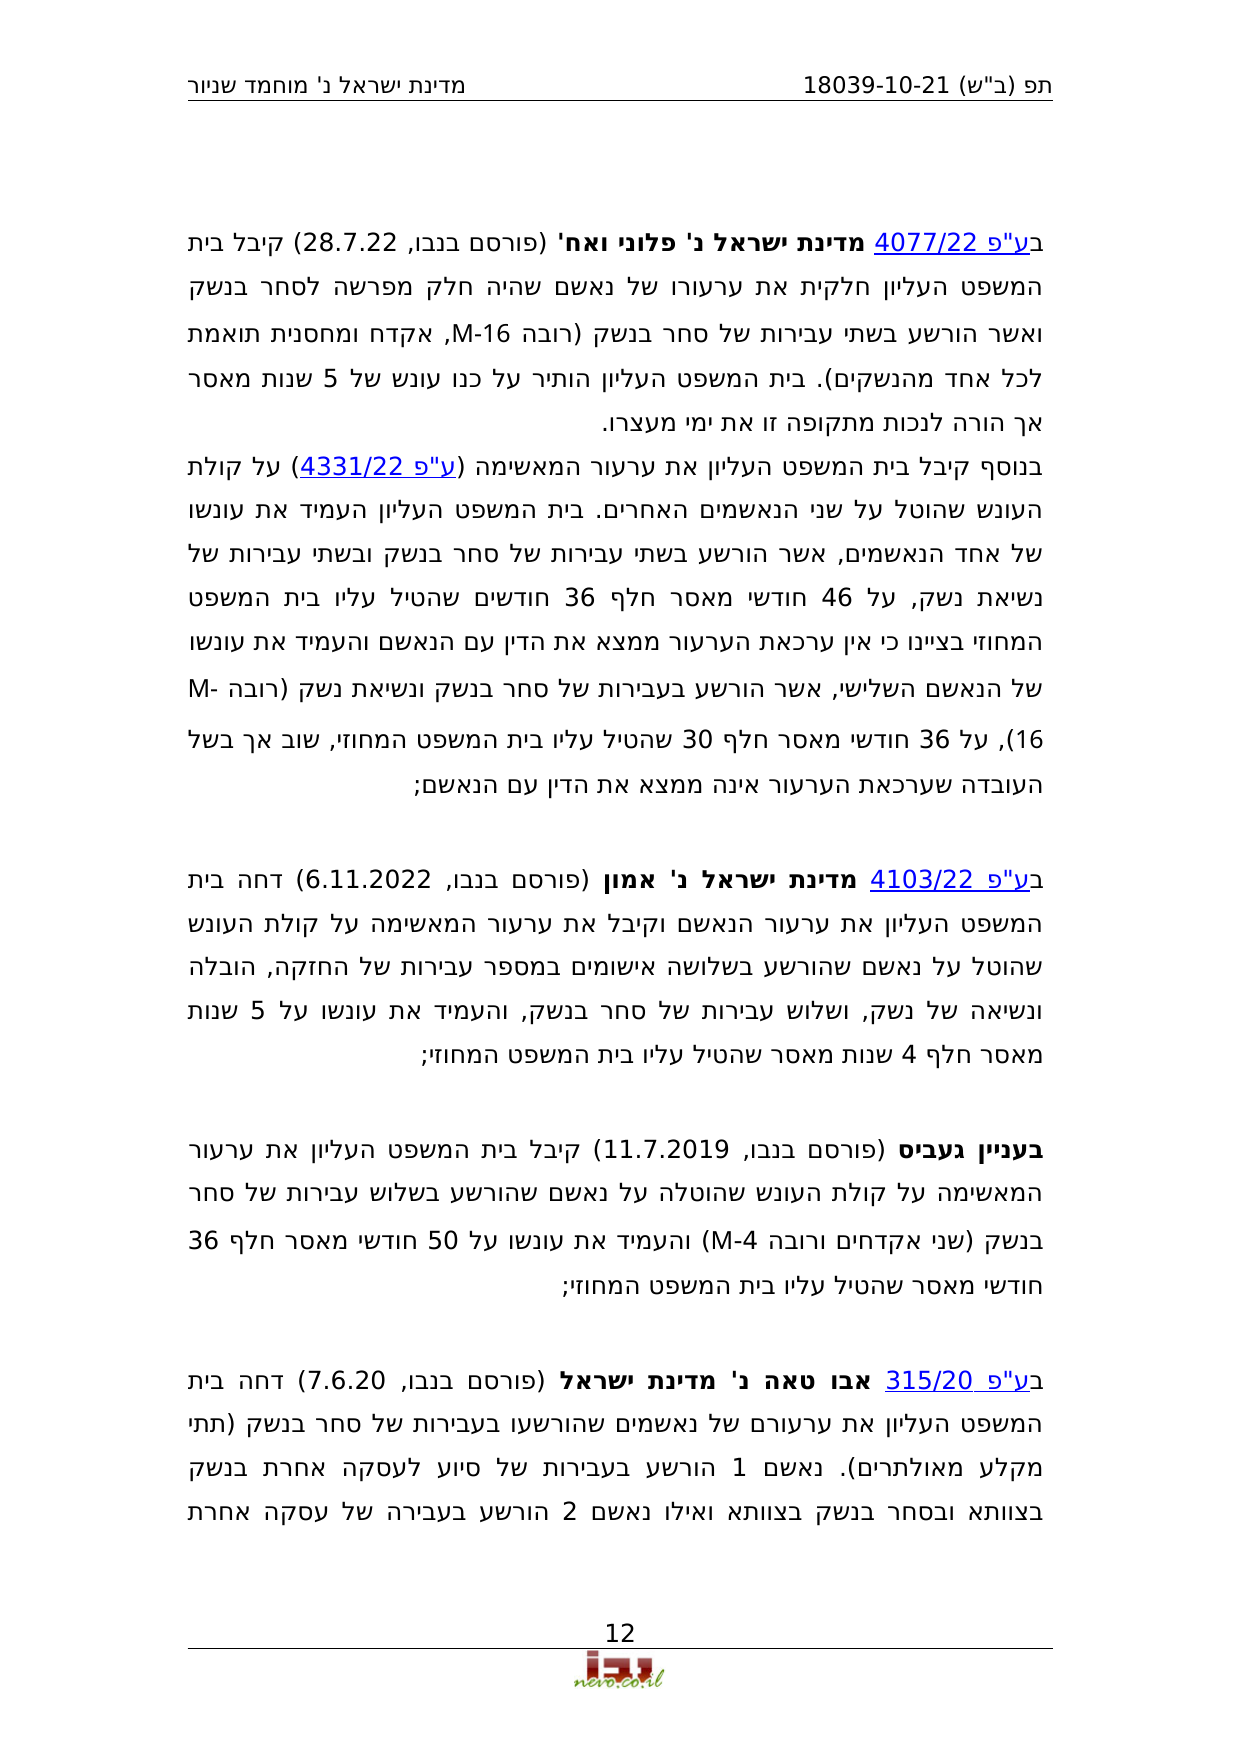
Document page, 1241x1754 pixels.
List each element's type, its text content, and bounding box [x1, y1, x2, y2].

text בנוסף קיבל בית המשפט העליון את ערעור המאשימה (ע"פ 4331/22) על קולת העונש שהוטל על שני הנאשמים האחרים. בית המשפט העליון העמיד את עונשו של אחד הנאשמים, אשר הורשע בשתי עבירות של סחר בנשק ובשתי עבירות של נשיאת נשק, על 46 חודשי מאסר חלף 36 חודשים שהטיל עליו בית המשפט המחוזי בציינו כי אין ערכאת הערעור ממצא את הדין עם הנאשם והעמיד את עונשו של הנאשם השלישי, אשר הורשע בעבירות של סחר בנשק ונשיאת נשק (רובה M-16), על 36 חודשי מאסר חלף 30 שהטיל עליו בית המשפט המחוזי, שוב אך בשל העובדה שערכאת הערעור אינה ממצא את הדין עם הנאשם; [187, 452, 1119, 799]
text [187, 1366, 1044, 1526]
text בע"פ 4103/22 מדינת ישראל נ' אמון (פורסם בנבו, 6.11.2022) דחה בית המשפט העליון את ערעור הנאשם וקיבל את ערעור המאשימה על קולת העונש שהוטל על נאשם שהורשע בשלושה אישומים במספר עבירות של החזקה, הובלה ונשיאה של נשק, ושלוש עבירות של סחר בנשק, והעמיד את עונשו על 5 שנות מאסר חלף 4 שנות מאסר שהטיל עליו בית המשפט המחוזי; [187, 865, 1119, 1069]
picture [574, 1650, 666, 1689]
text בע"פ 4077/22 מדינת ישראל נ' פלוני ואח' (פורסם בנבו, 28.7.22) קיבל בית המשפט העליון חלקית את ערעורו של נאשם שהיה חלק מפרשה לסחר בנשק ואשר הורשע בשתי עבירות של סחר בנשק (רובה M-16, אקדח ומחסנית תואמת לכל אחד מהנשקים). בית המשפט העליון הותיר על כנו עונש של 5 שנות מאסר אך הורה לנכות מתקופה זו את ימי מעצרו. [187, 228, 1044, 437]
text בעניין געביס (פורסם בנבו, 11.7.2019) קיבל בית המשפט העליון את ערעור המאשימה על קולת העונש שהוטלה על נאשם שהורשע בשלוש עבירות של סחר בנשק (שני אקדחים ורובה 4-M) והעמיד את עונשו על 50 חודשי מאסר חלף 36 חודשי מאסר שהטיל עליו בית המשפט המחוזי; [187, 1135, 1119, 1300]
